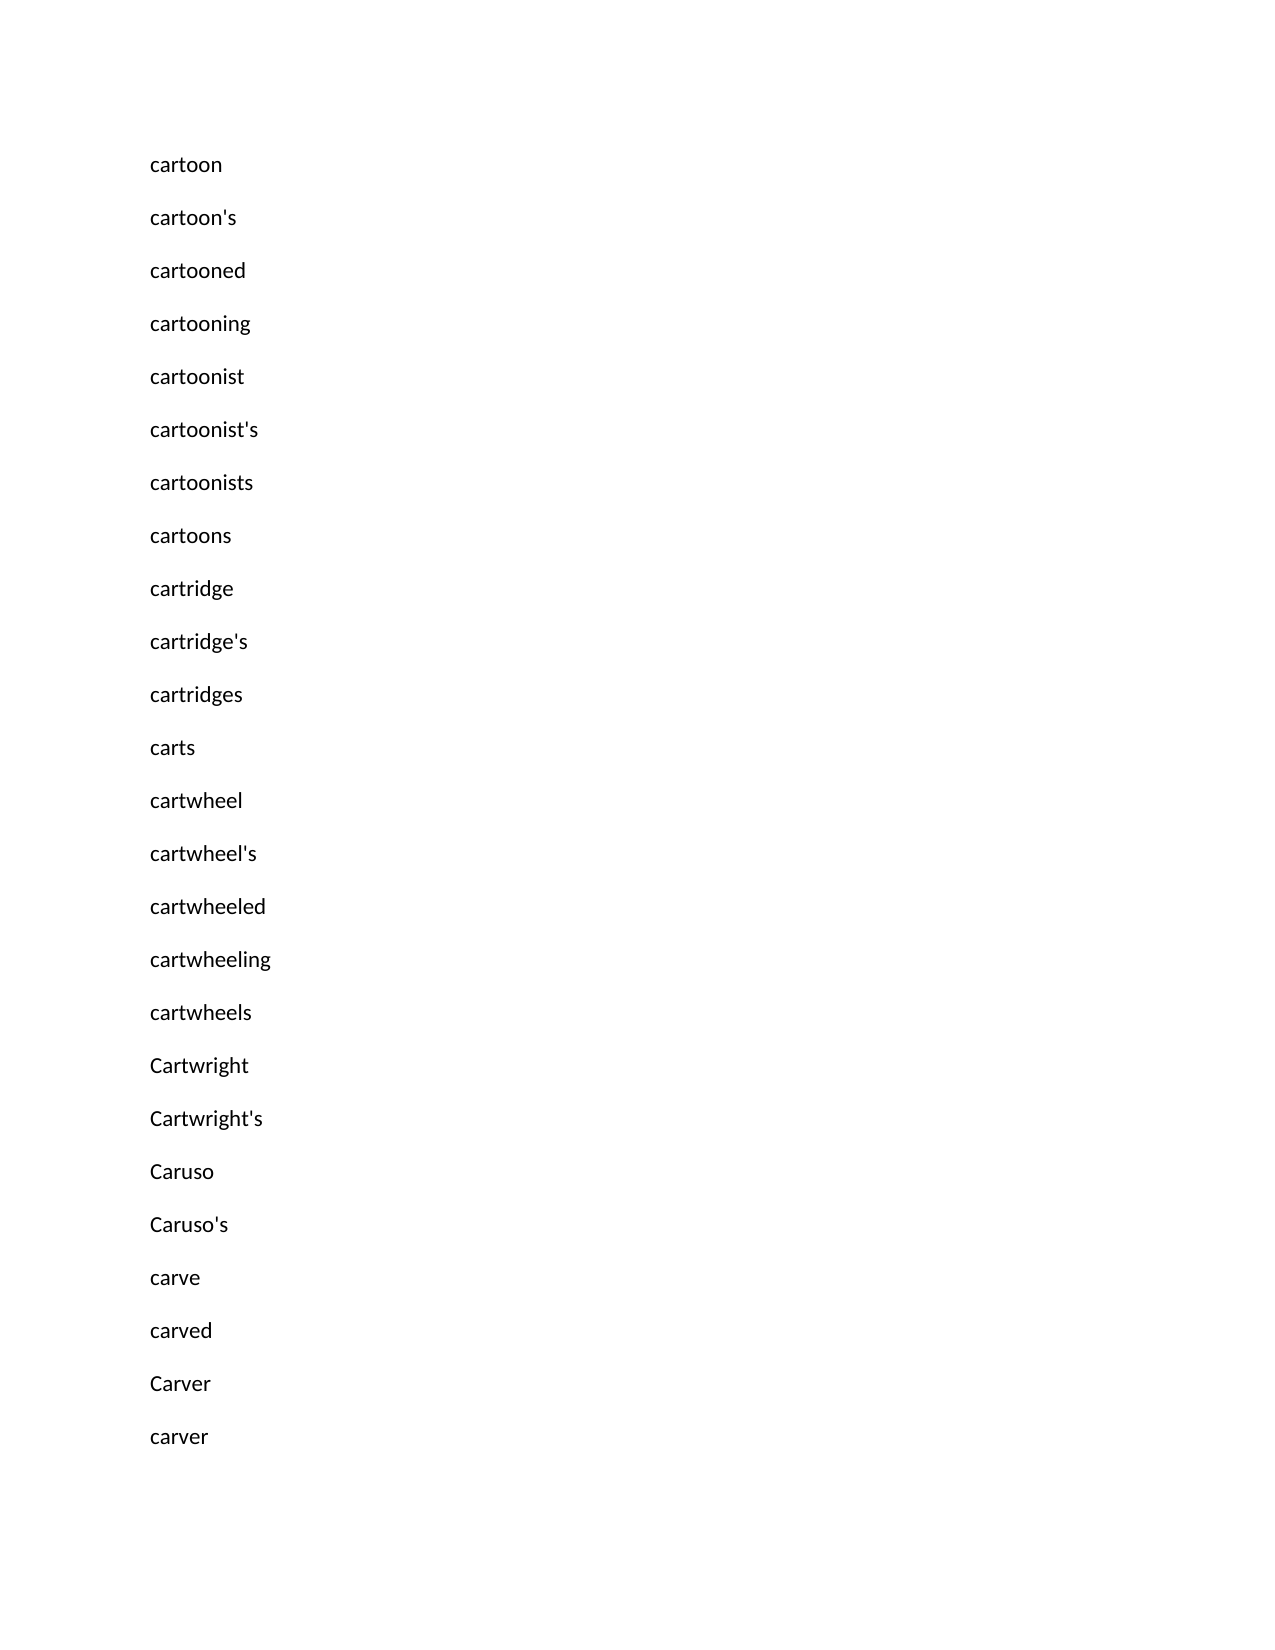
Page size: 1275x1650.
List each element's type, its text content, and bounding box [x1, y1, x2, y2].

text cartwheel [150, 786, 1125, 814]
text Cartwright [150, 1051, 1125, 1079]
text cartwheeling [150, 945, 1125, 973]
text cartwheeled [150, 892, 1125, 920]
text cartoonists [150, 468, 1125, 496]
text cartoon [150, 150, 1125, 178]
text cartwheel's [150, 839, 1125, 867]
text cartooned [150, 256, 1125, 284]
text cartridges [150, 680, 1125, 708]
text carved [150, 1316, 1125, 1344]
text carve [150, 1263, 1125, 1291]
text cartridge [150, 574, 1125, 602]
text cartoonist's [150, 415, 1125, 443]
text cartoon's [150, 203, 1125, 231]
text cartwheels [150, 998, 1125, 1026]
text carver [150, 1422, 1125, 1451]
text Cartwright's [150, 1104, 1125, 1132]
text cartridge's [150, 627, 1125, 655]
text Carver [150, 1369, 1125, 1397]
text cartoonist [150, 362, 1125, 390]
text carts [150, 733, 1125, 761]
text cartooning [150, 309, 1125, 337]
text Caruso's [150, 1210, 1125, 1238]
text Caruso [150, 1157, 1125, 1185]
text cartoons [150, 521, 1125, 549]
